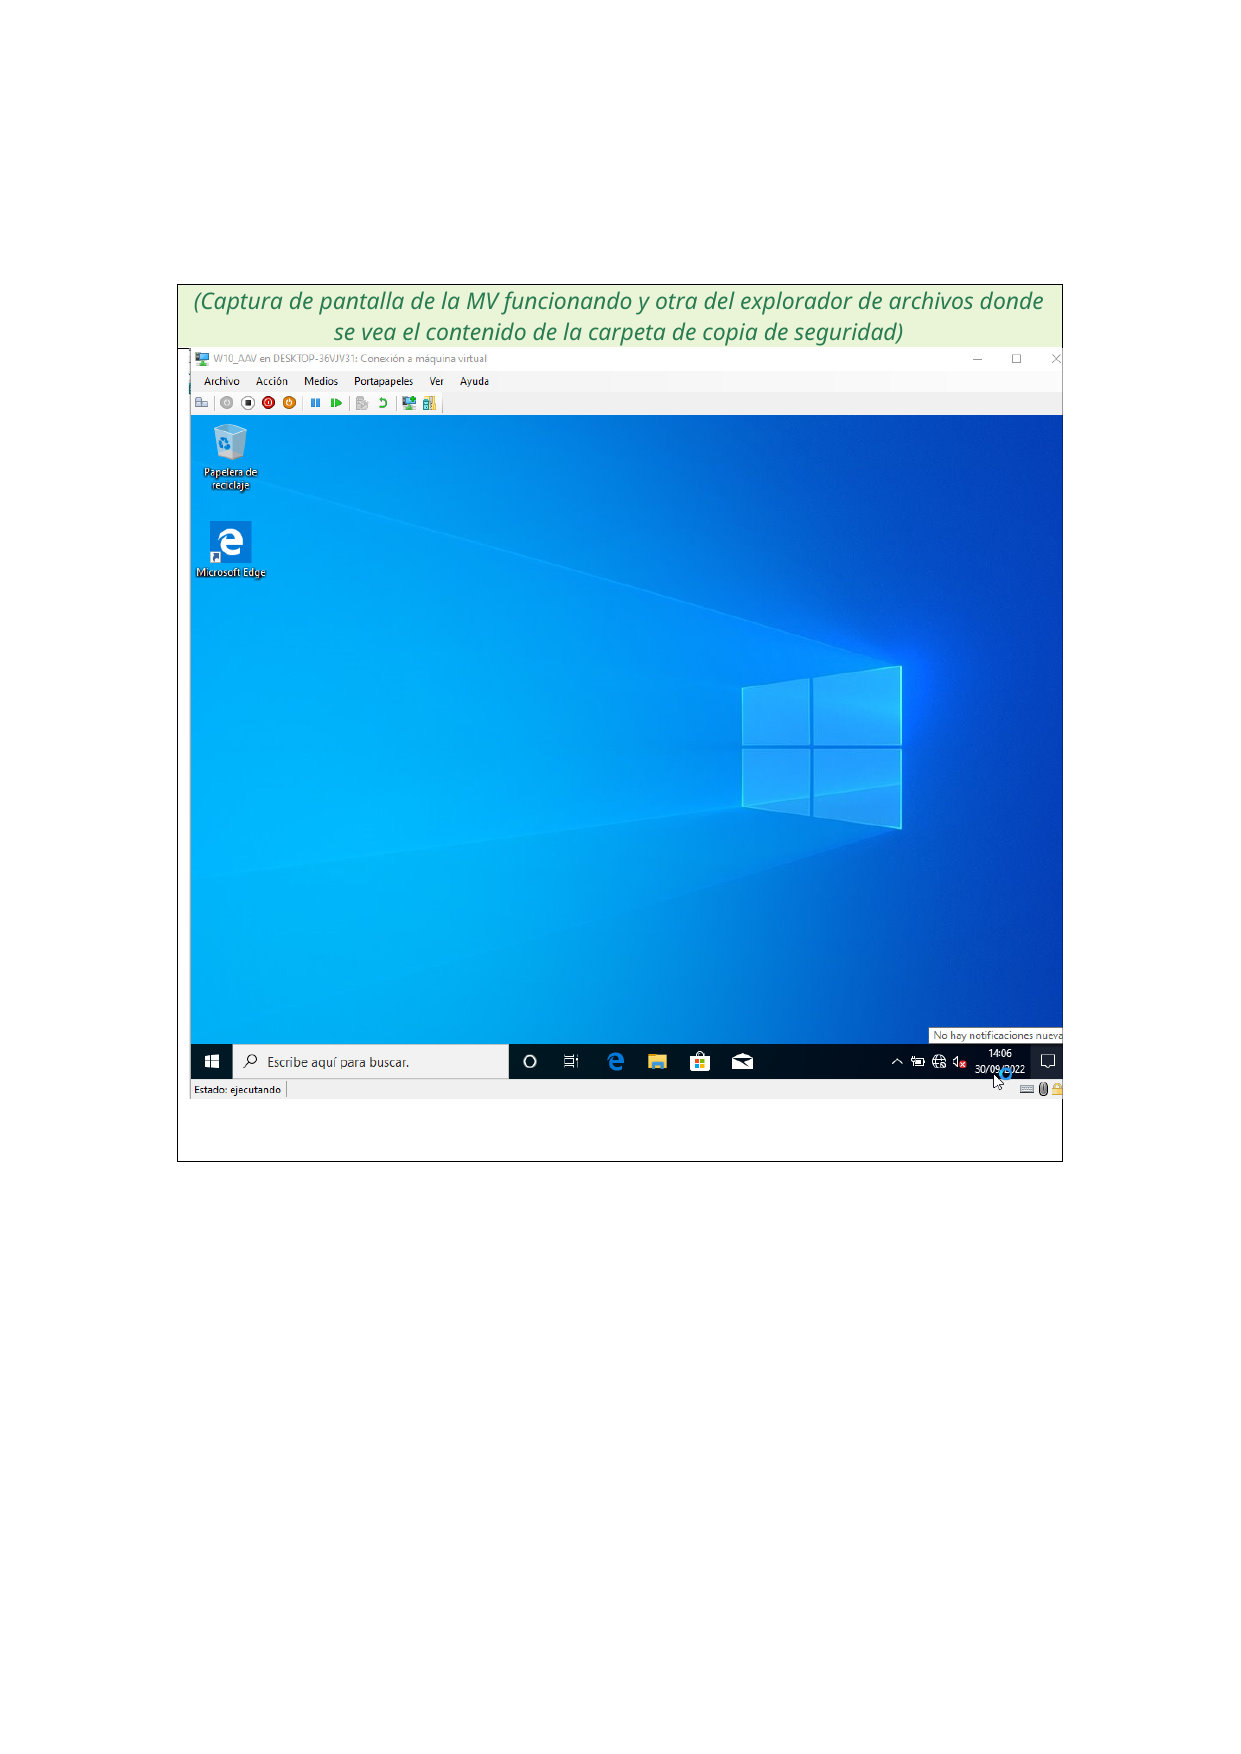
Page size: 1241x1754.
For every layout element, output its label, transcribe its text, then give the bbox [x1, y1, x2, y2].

table_header (Captura de pantalla de la MV funcionando y otra del explorador de archivos donde se vea el contenido de la carpeta de copia de seguridad) [178, 285, 1062, 347]
picture [188, 348, 1063, 1099]
table_cell [178, 349, 1062, 1161]
